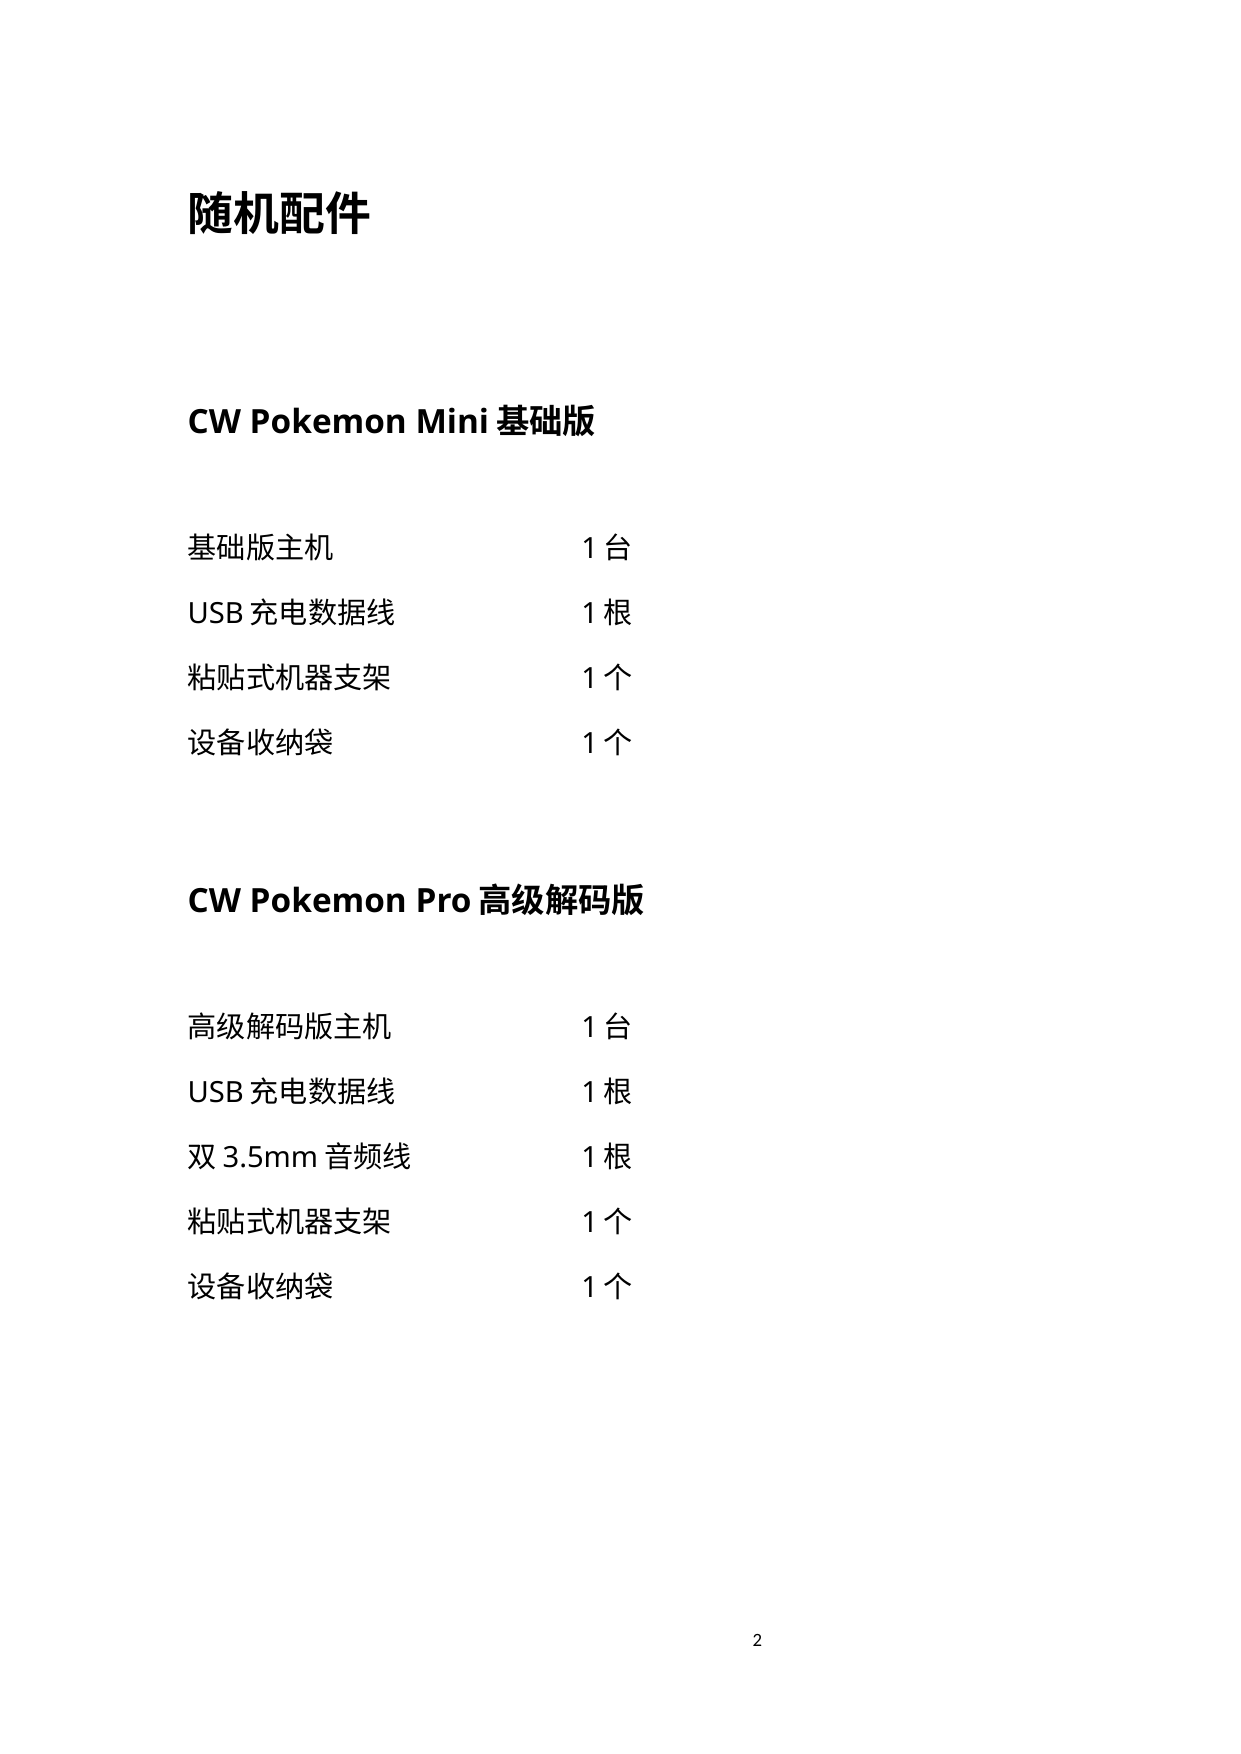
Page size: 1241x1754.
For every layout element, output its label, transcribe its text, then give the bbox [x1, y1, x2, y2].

subtitle 随机配件 [187, 162, 1053, 259]
text 高级解码版主机 1台 [187, 992, 1053, 1057]
subtitle CW Pokemon Mini基础版 [187, 387, 1053, 452]
text USB充电数据线 1根 [187, 1057, 1053, 1122]
text 双3.5mm音频线 1根 [187, 1122, 1053, 1187]
text 设备收纳袋 1个 [187, 708, 1053, 773]
text 基础版主机 1台 [187, 513, 1053, 578]
subtitle CW Pokemon Pro高级解码版 [187, 866, 1053, 931]
text 设备收纳袋 1个 [187, 1252, 1053, 1317]
text USB充电数据线 1根 [187, 578, 1053, 643]
text 粘贴式机器支架 1个 [187, 643, 1053, 708]
text 粘贴式机器支架 1个 [187, 1187, 1053, 1252]
